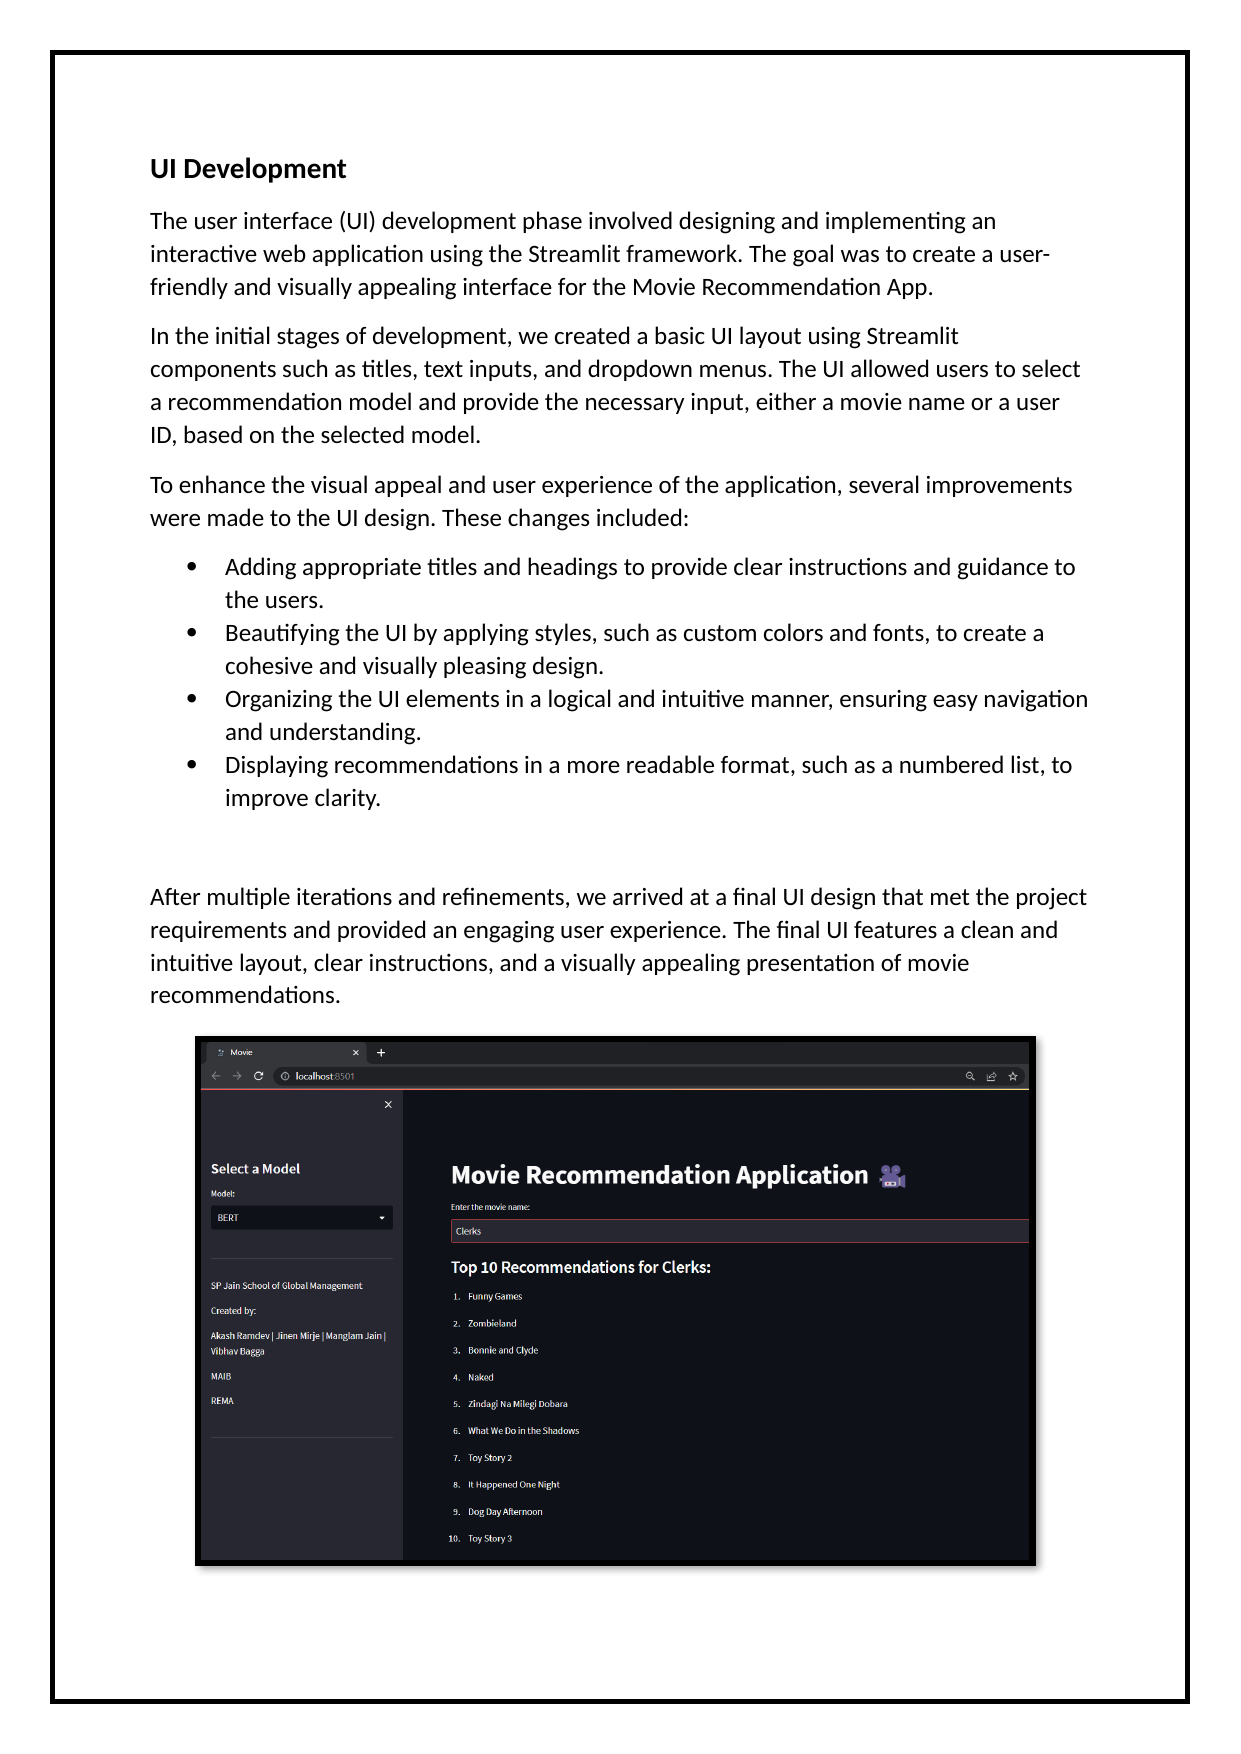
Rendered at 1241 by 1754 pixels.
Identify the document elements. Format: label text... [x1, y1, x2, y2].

text To enhance the visual appeal and user experience of the application, several improvements were made to the UI design. These changes included: [150, 469, 1090, 532]
list Organizing the UI elements in a logical and intuitive manner, ensuring easy navigation and understanding. [187, 683, 1090, 746]
list Adding appropriate titles and headings to provide clear instructions and guidance to the users. [187, 551, 1090, 615]
list Displaying recommendations in a more readable format, such as a numbered list, to improve clarity. [187, 749, 1090, 812]
picture [201, 1042, 1029, 1560]
text The user interface (UI) development phase involved designing and implementing an interactive web application using the Streamlit framework. The goal was to create a user-friendly and visually appealing interface for the Movie Recommendation App. [150, 205, 1090, 301]
text UI Development [150, 150, 1090, 186]
list Beautifying the UI by applying styles, such as custom colors and fonts, to create a cohesive and visually pleasing design. [187, 617, 1090, 681]
text In the initial stages of development, we created a basic UI layout using Streamlit components such as titles, text inputs, and dropdown menus. The UI allowed users to select a recommendation model and provide the necessary input, either a movie name or a user ID, based on the selected model. [150, 321, 1090, 450]
text After multiple iterations and refinements, we arrived at a final UI design that met the project requirements and provided an engaging user experience. The final UI features a clean and intuitive layout, clear instructions, and a visually appealing presentation of movie recommendations. [150, 881, 1090, 1010]
